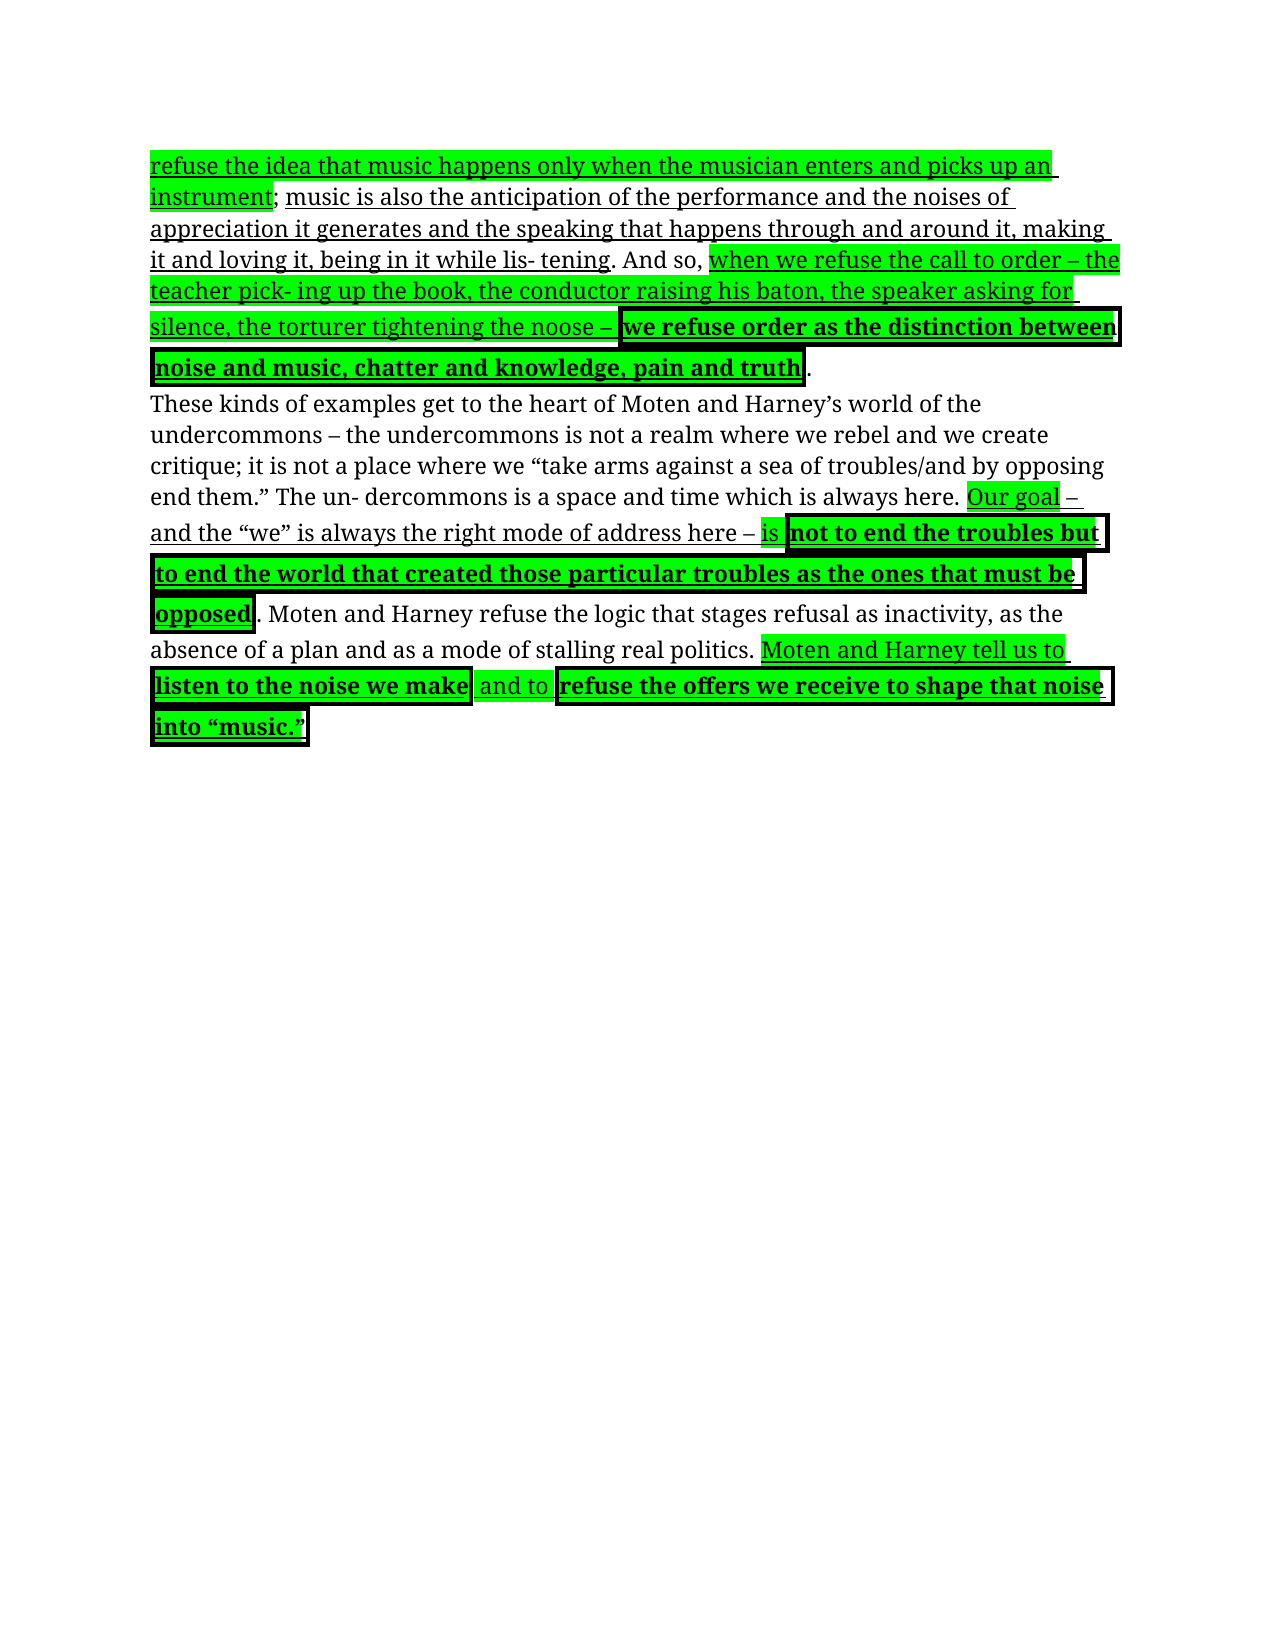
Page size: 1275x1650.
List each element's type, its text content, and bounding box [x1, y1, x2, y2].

text These kinds of examples get to the heart of Moten and Harney’s world of the undercommons – the undercommons is not a realm where we rebel and we create critique; it is not a place where we “take arms against a sea of troubles/and by opposing end them.” The un- dercommons is a space and time which is always here. Our goal – and the “we” is always the right mode of address here – is not to end the troubles but to end the world that created those particular troubles as the ones that must be opposed. Moten and Harney refuse the logic that stages refusal as inactivity, as the absence of a plan and as a mode of stalling real politics. Moten and Harney tell us to listen to the noise we make and to refuse the offers we receive to shape that noise into “music.” [150, 387, 1125, 747]
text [150, 150, 1125, 387]
